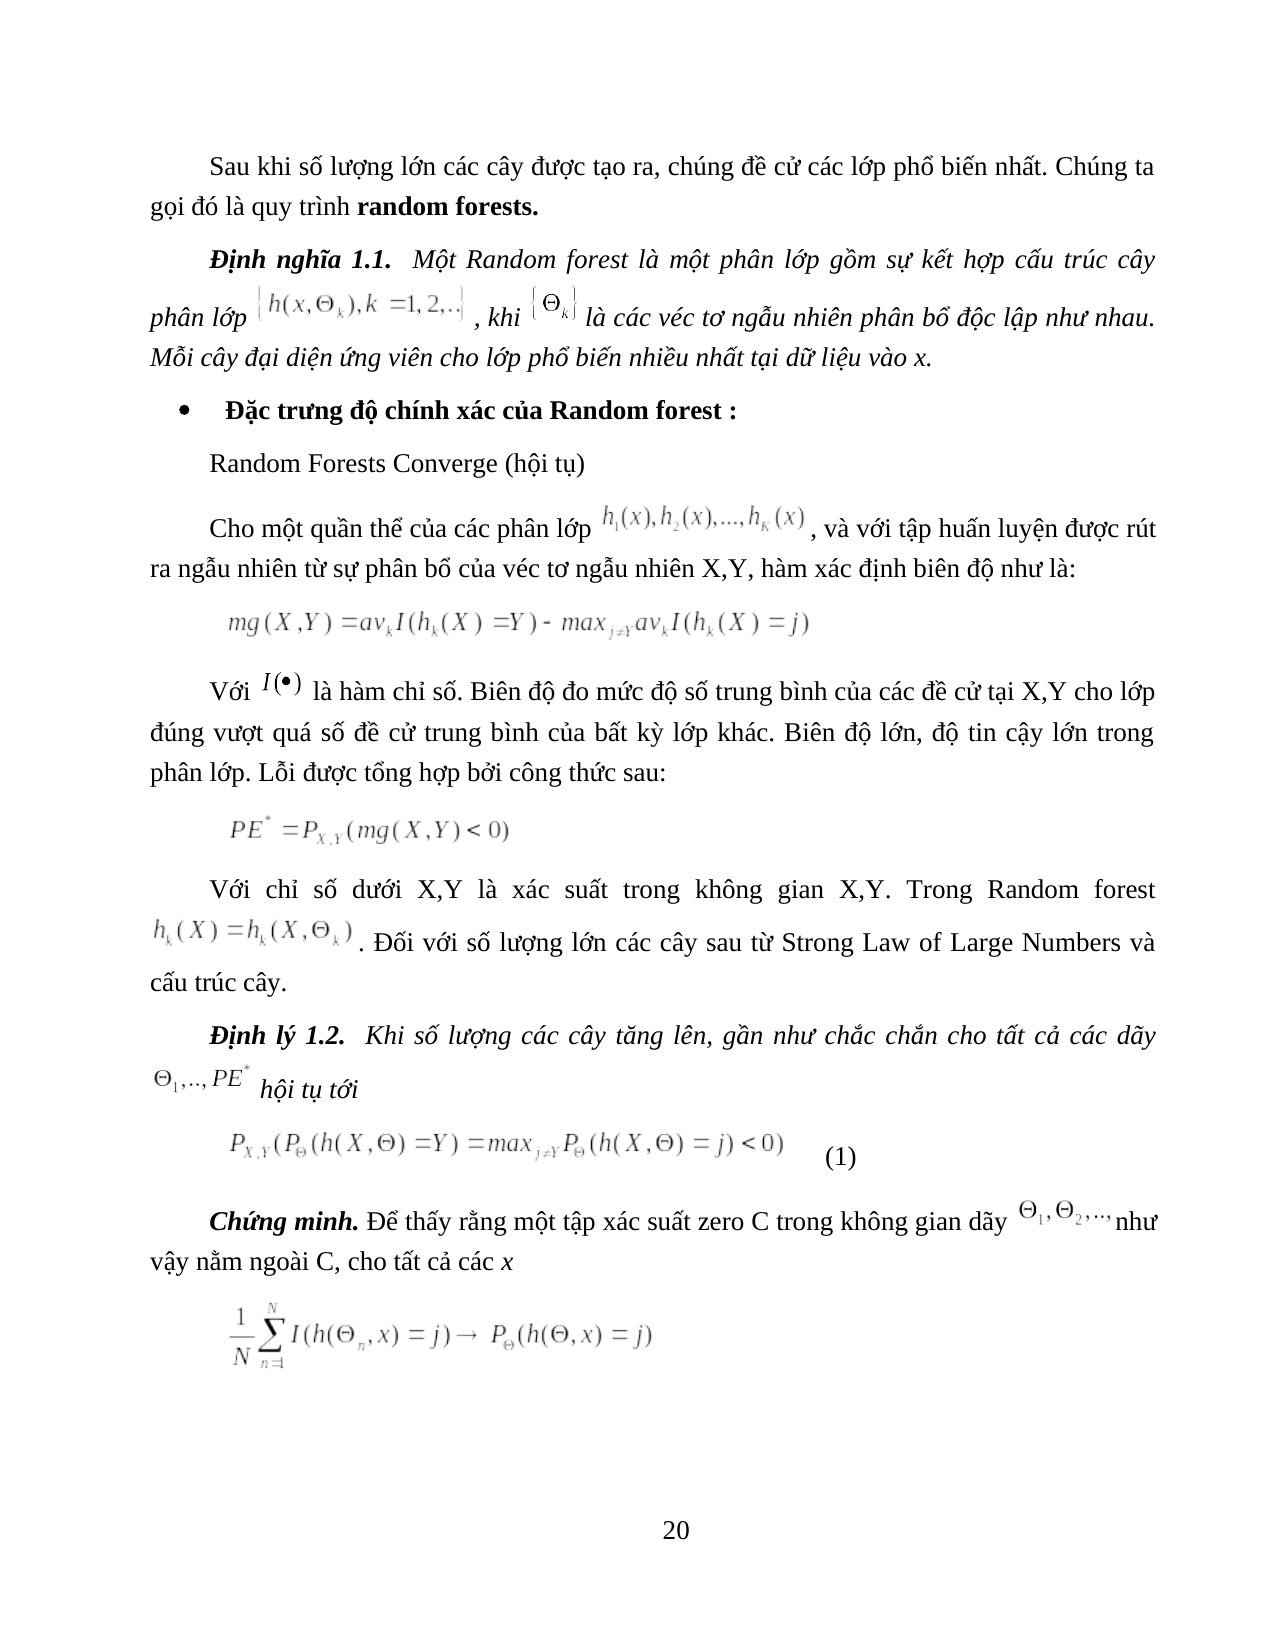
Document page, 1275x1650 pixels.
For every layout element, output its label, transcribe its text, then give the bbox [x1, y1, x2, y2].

text Cho một quần thể của các phân lớp , và với tập huấn luyện được rút ra ngẫu nhiên từ sự phân bổ của véc tơ ngẫu nhiên X,Y, hàm xác định biên độ như là: [150, 500, 1157, 584]
text Định lý 1.2. Khi số lượng các cây tăng lên, gần như chắc chắn cho tất cả các dãy hội tụ tới [150, 1019, 1157, 1104]
text Với chỉ số dưới X,Y là xác suất trong không gian X,Y. Trong Random forest . Đối với số lượng lớn các cây sau từ Strong Law of Large Numbers và cấu trúc cây. [150, 873, 1157, 997]
list Đặc trưng độ chính xác của Random forest : [179, 394, 1157, 425]
text Với là hàm chỉ số. Biên độ đo mức độ số trung bình của các đề cử tại X,Y cho lớp đúng vượt quá số đề cử trung bình của bất kỳ lớp khác. Biên độ lớn, độ tin cậy lớn trong phân lớp. Lỗi được tổng hợp bởi công thức sau: [150, 666, 1157, 787]
text Sau khi số lượng lớn các cây được tạo ra, chúng đề cử các lớp phổ biến nhất. Chúng ta gọi đó là quy trình random forests. [150, 150, 1157, 222]
text Random Forests Converge (hội tụ) [150, 447, 1157, 478]
text Định nghĩa 1.1. Một Random forest là một phân lớp gồm sự kết hợp cấu trúc cây phân lớp , khi là các véc tơ ngẫu nhiên phân bổ độc lập như nhau. Mỗi cây đại diện ứng viên cho lớp phổ biến nhiều nhất tại dữ liệu vào x. [150, 243, 1157, 372]
text (1) [150, 1126, 1157, 1171]
text Chứng minh. Để thấy rằng một tập xác suất zero C trong không gian dãy như vậy nằm ngoài C, cho tất cả các x [150, 1193, 1157, 1277]
